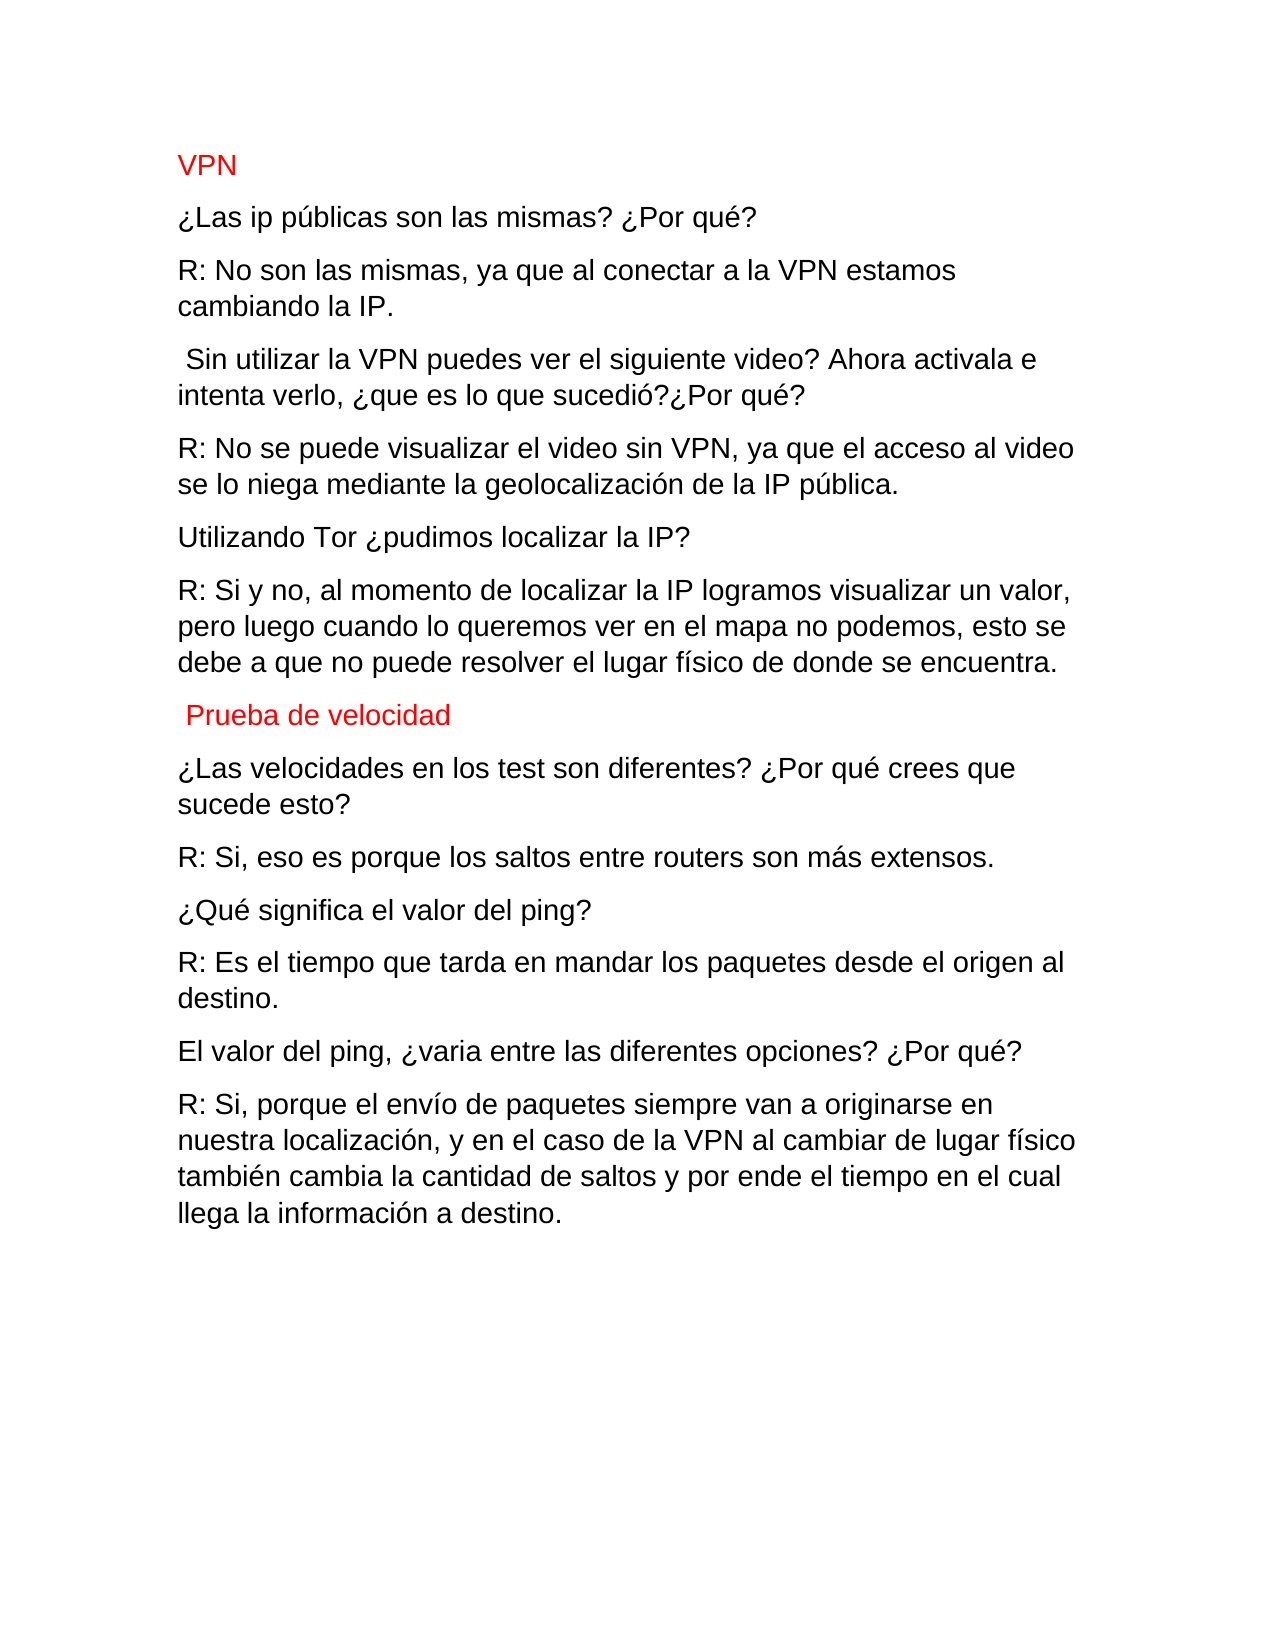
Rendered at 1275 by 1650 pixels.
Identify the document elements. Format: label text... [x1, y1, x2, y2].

text R: No son las mismas, ya que al conectar a la VPN estamos cambiando la IP. [177, 253, 1098, 323]
text R: No se puede visualizar el video sin VPN, ya que el acceso al video se lo niega mediante la geolocalización de la IP pública. [177, 431, 1098, 501]
text ¿Las velocidades en los test son diferentes? ¿Por qué crees que sucede esto? [177, 751, 1098, 821]
text Prueba de velocidad [177, 698, 1098, 732]
text Sin utilizar la VPN puedes ver el siguiente video? Ahora activala e intenta verlo, ¿que es lo que sucedió?¿Por qué? [177, 342, 1098, 412]
text Utilizando Tor ¿pudimos localizar la IP? [177, 520, 1098, 554]
text VPN [177, 148, 1098, 181]
text ¿Las ip públicas son las mismas? ¿Por qué? [177, 200, 1098, 234]
text R: Es el tiempo que tarda en mandar los paquetes desde el origen al destino. [177, 945, 1098, 1015]
text R: Si, eso es porque los saltos entre routers son más extensos. [177, 840, 1098, 873]
text R: Si y no, al momento de localizar la IP logramos visualizar un valor, pero luego cuando lo queremos ver en el mapa no podemos, esto se debe a que no puede resolver el lugar físico de donde se encuentra. [177, 573, 1098, 679]
text ¿Qué significa el valor del ping? [177, 893, 1098, 926]
text R: Si, porque el envío de paquetes siempre van a originarse en nuestra localización, y en el caso de la VPN al cambiar de lugar físico también cambia la cantidad de saltos y por ende el tiempo en el cual llega la información a destino. [177, 1087, 1098, 1229]
text El valor del ping, ¿varia entre las diferentes opciones? ¿Por qué? [177, 1034, 1098, 1068]
